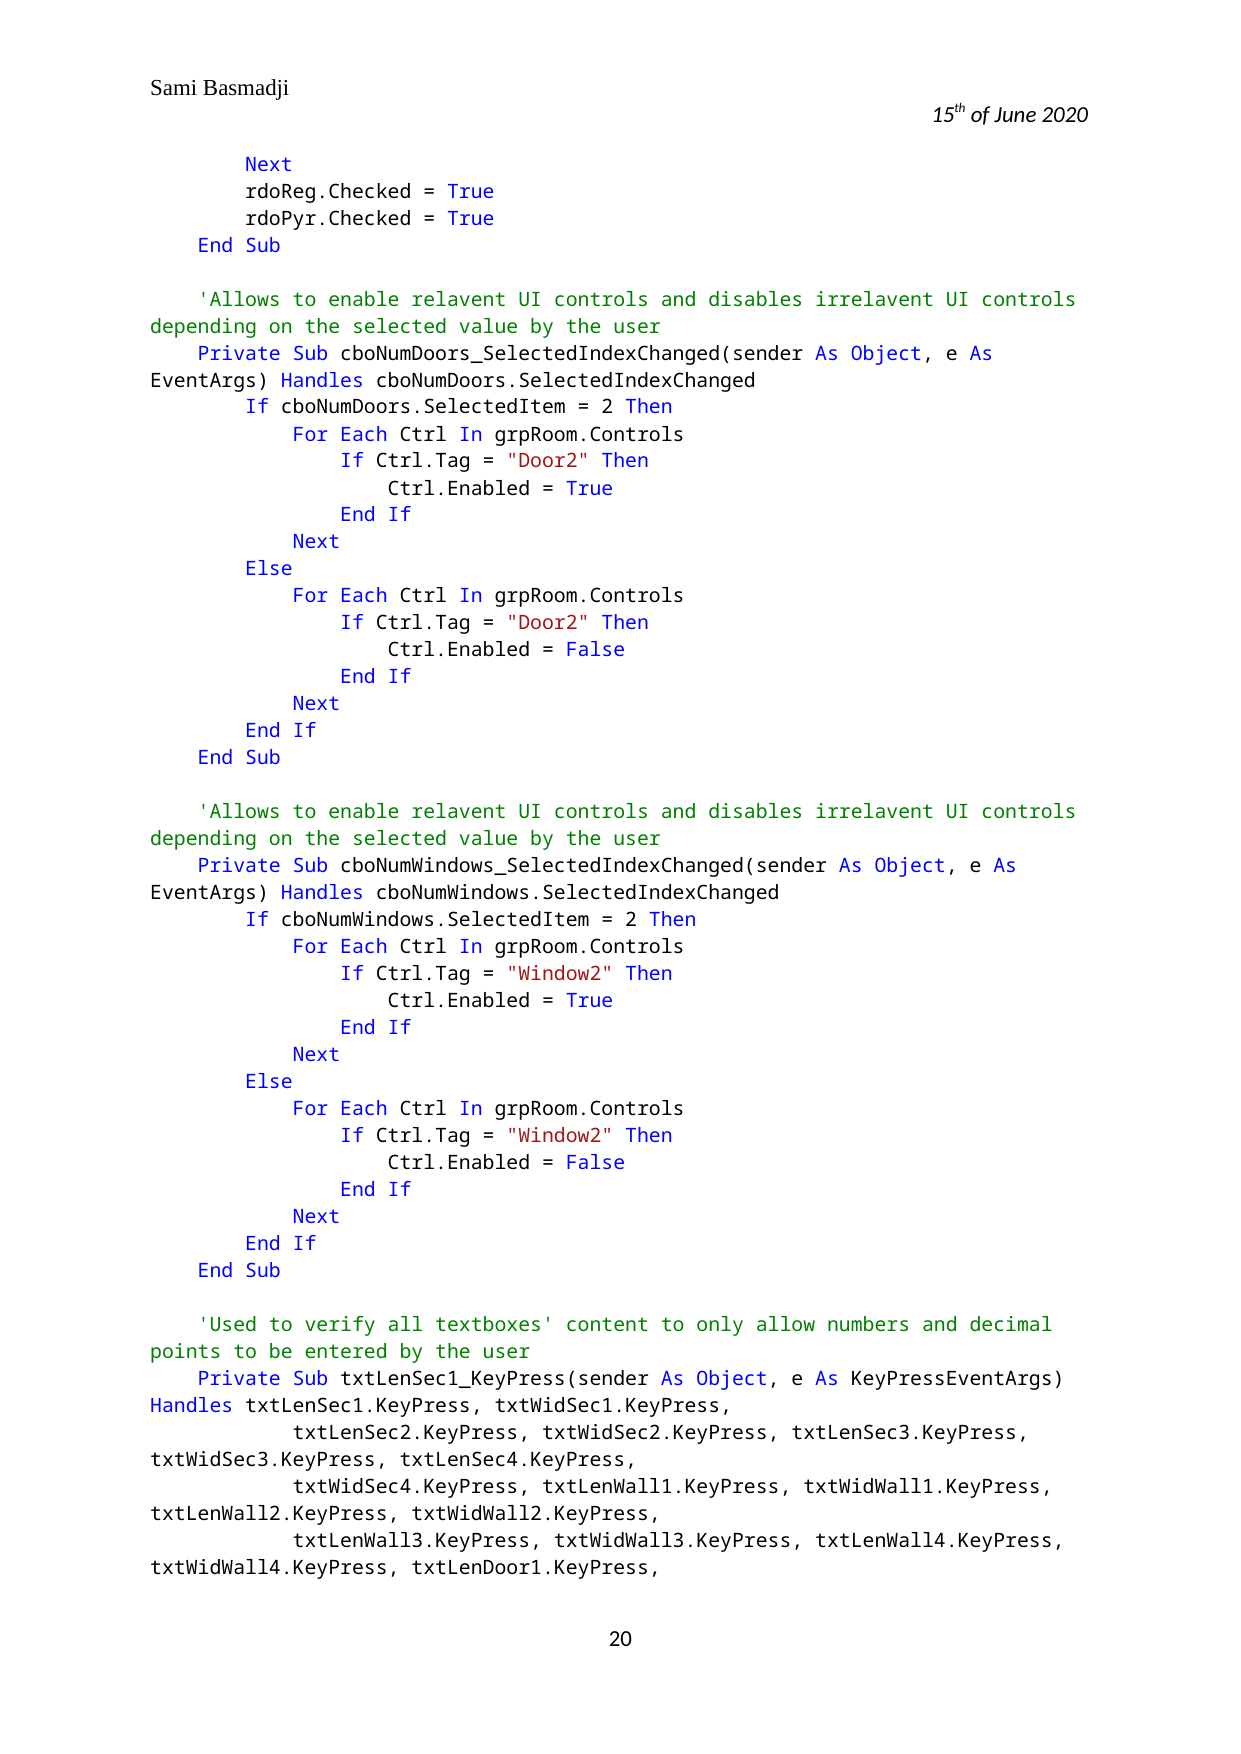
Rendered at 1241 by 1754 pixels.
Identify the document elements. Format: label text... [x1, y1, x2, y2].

text If cboNumWindows.SelectedItem = 2 Then [150, 905, 1090, 932]
text Next [150, 528, 1090, 555]
text Ctrl.Enabled = True [150, 474, 1090, 501]
text For Each Ctrl In grpRoom.Controls [150, 582, 1090, 609]
text End If [150, 1229, 1090, 1256]
text End If [150, 717, 1090, 743]
text Next [150, 150, 1090, 177]
text Private Sub cboNumDoors_SelectedIndexChanged(sender As Object, e As EventArgs) Handles cboNumDoors.SelectedIndexChanged [150, 339, 1090, 393]
text For Each Ctrl In grpRoom.Controls [150, 1094, 1090, 1121]
text Next [150, 1202, 1090, 1229]
text rdoReg.Checked = True [150, 177, 1090, 204]
text Next [150, 1040, 1090, 1067]
text End Sub [150, 1256, 1090, 1283]
text 'Used to verify all textboxes' content to only allow numbers and decimal points to be entered by the user [150, 1310, 1090, 1364]
text For Each Ctrl In grpRoom.Controls [150, 420, 1090, 447]
text End If [150, 501, 1090, 528]
text Private Sub cboNumWindows_SelectedIndexChanged(sender As Object, e As EventArgs) Handles cboNumWindows.SelectedIndexChanged [150, 851, 1090, 905]
text End Sub [150, 743, 1090, 771]
text txtLenSec2.KeyPress, txtWidSec2.KeyPress, txtLenSec3.KeyPress, txtWidSec3.KeyPress, txtLenSec4.KeyPress, [150, 1418, 1090, 1472]
text If Ctrl.Tag = "Door2" Then [150, 447, 1090, 474]
text Else [150, 555, 1090, 582]
text Ctrl.Enabled = True [150, 986, 1090, 1013]
text Next [150, 689, 1090, 717]
text End If [150, 1175, 1090, 1202]
text Else [150, 1067, 1090, 1094]
text If cboNumDoors.SelectedItem = 2 Then [150, 393, 1090, 420]
text rdoPyr.Checked = True [150, 204, 1090, 231]
text End If [150, 1013, 1090, 1040]
text If Ctrl.Tag = "Window2" Then [150, 959, 1090, 986]
text txtLenWall3.KeyPress, txtWidWall3.KeyPress, txtLenWall4.KeyPress, txtWidWall4.KeyPress, txtLenDoor1.KeyPress, [150, 1526, 1090, 1580]
text 'Allows to enable relavent UI controls and disables irrelavent UI controls depending on the selected value by the user [150, 285, 1090, 339]
text End If [150, 663, 1090, 689]
text For Each Ctrl In grpRoom.Controls [150, 932, 1090, 959]
text If Ctrl.Tag = "Door2" Then [150, 609, 1090, 636]
text Ctrl.Enabled = False [150, 1148, 1090, 1175]
text Private Sub txtLenSec1_KeyPress(sender As Object, e As KeyPressEventArgs) Handles txtLenSec1.KeyPress, txtWidSec1.KeyPress, [150, 1364, 1090, 1418]
text 'Allows to enable relavent UI controls and disables irrelavent UI controls depending on the selected value by the user [150, 797, 1090, 851]
text End Sub [150, 231, 1090, 258]
text Ctrl.Enabled = False [150, 636, 1090, 663]
text txtWidSec4.KeyPress, txtLenWall1.KeyPress, txtWidWall1.KeyPress, txtLenWall2.KeyPress, txtWidWall2.KeyPress, [150, 1472, 1090, 1526]
text If Ctrl.Tag = "Window2" Then [150, 1121, 1090, 1148]
